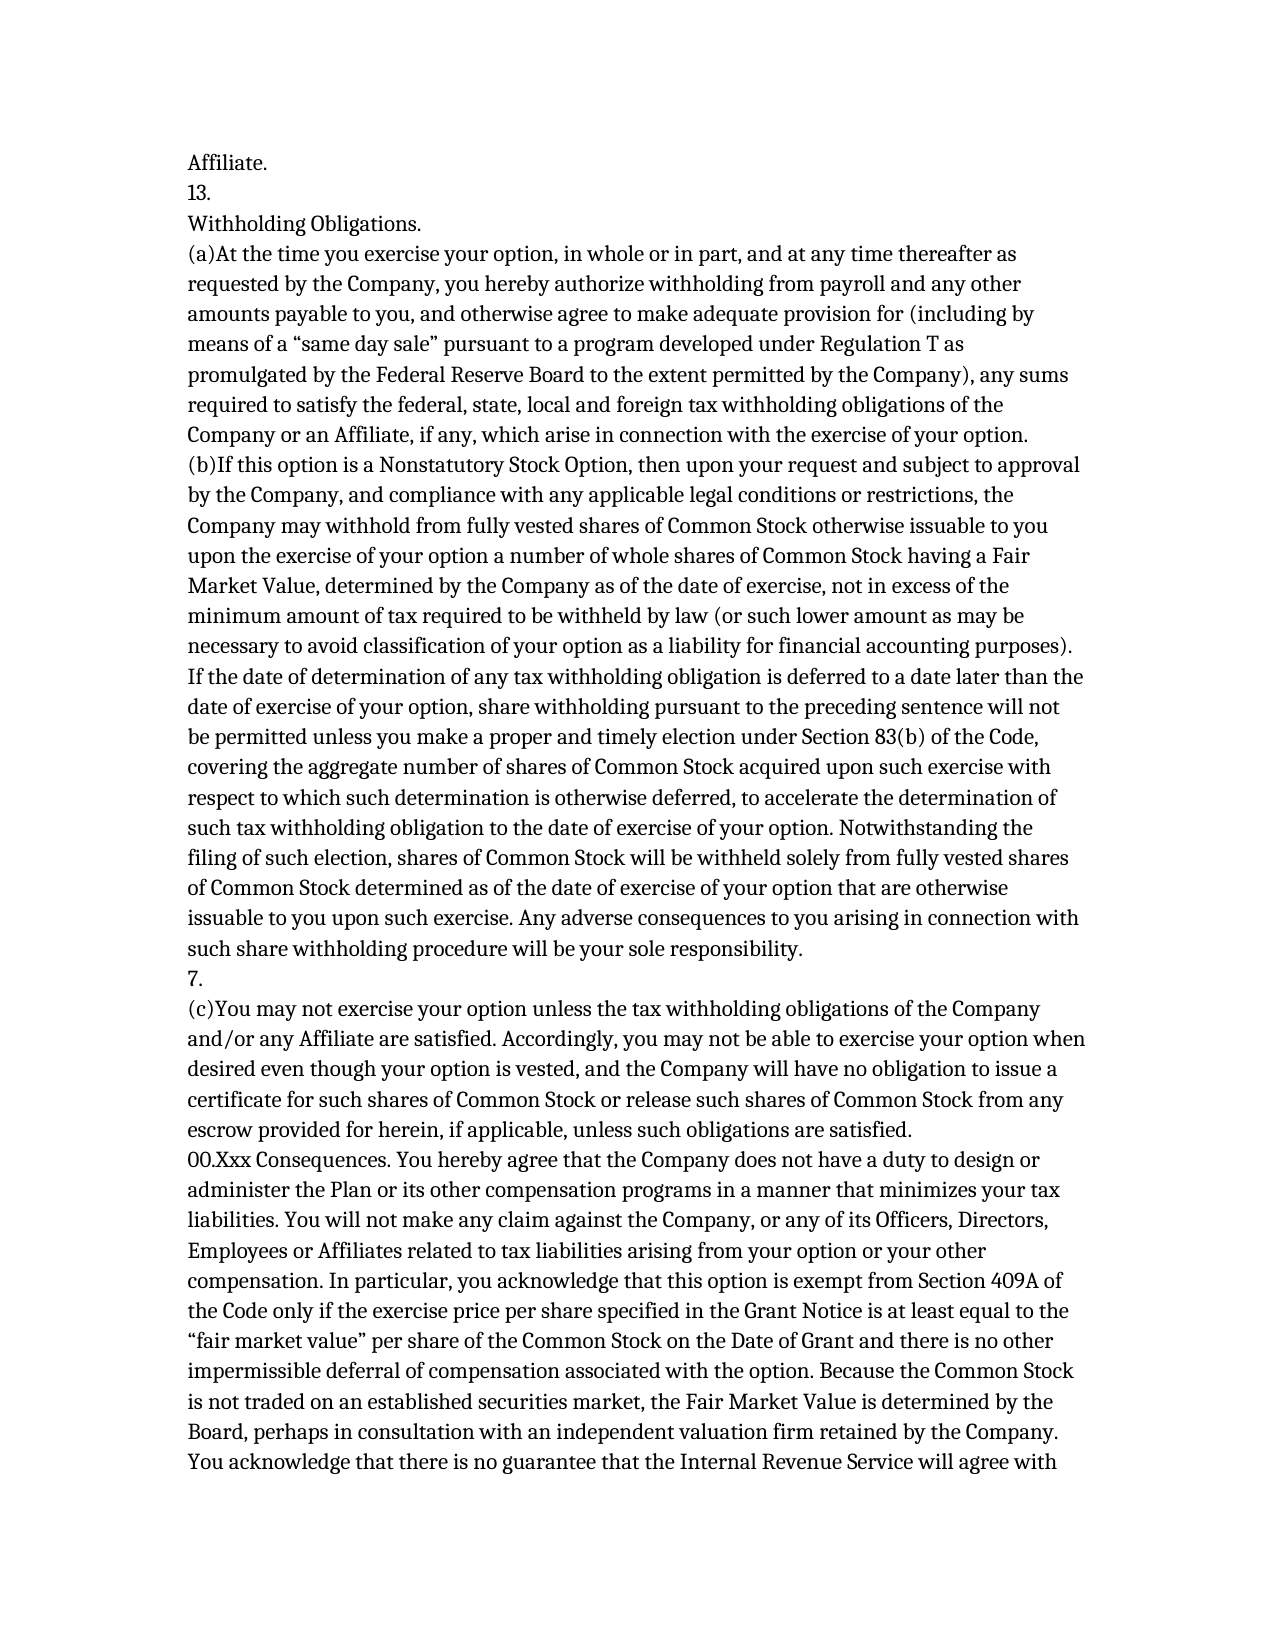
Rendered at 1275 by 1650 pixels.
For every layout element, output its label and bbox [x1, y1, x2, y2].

text [187, 150, 1087, 1475]
